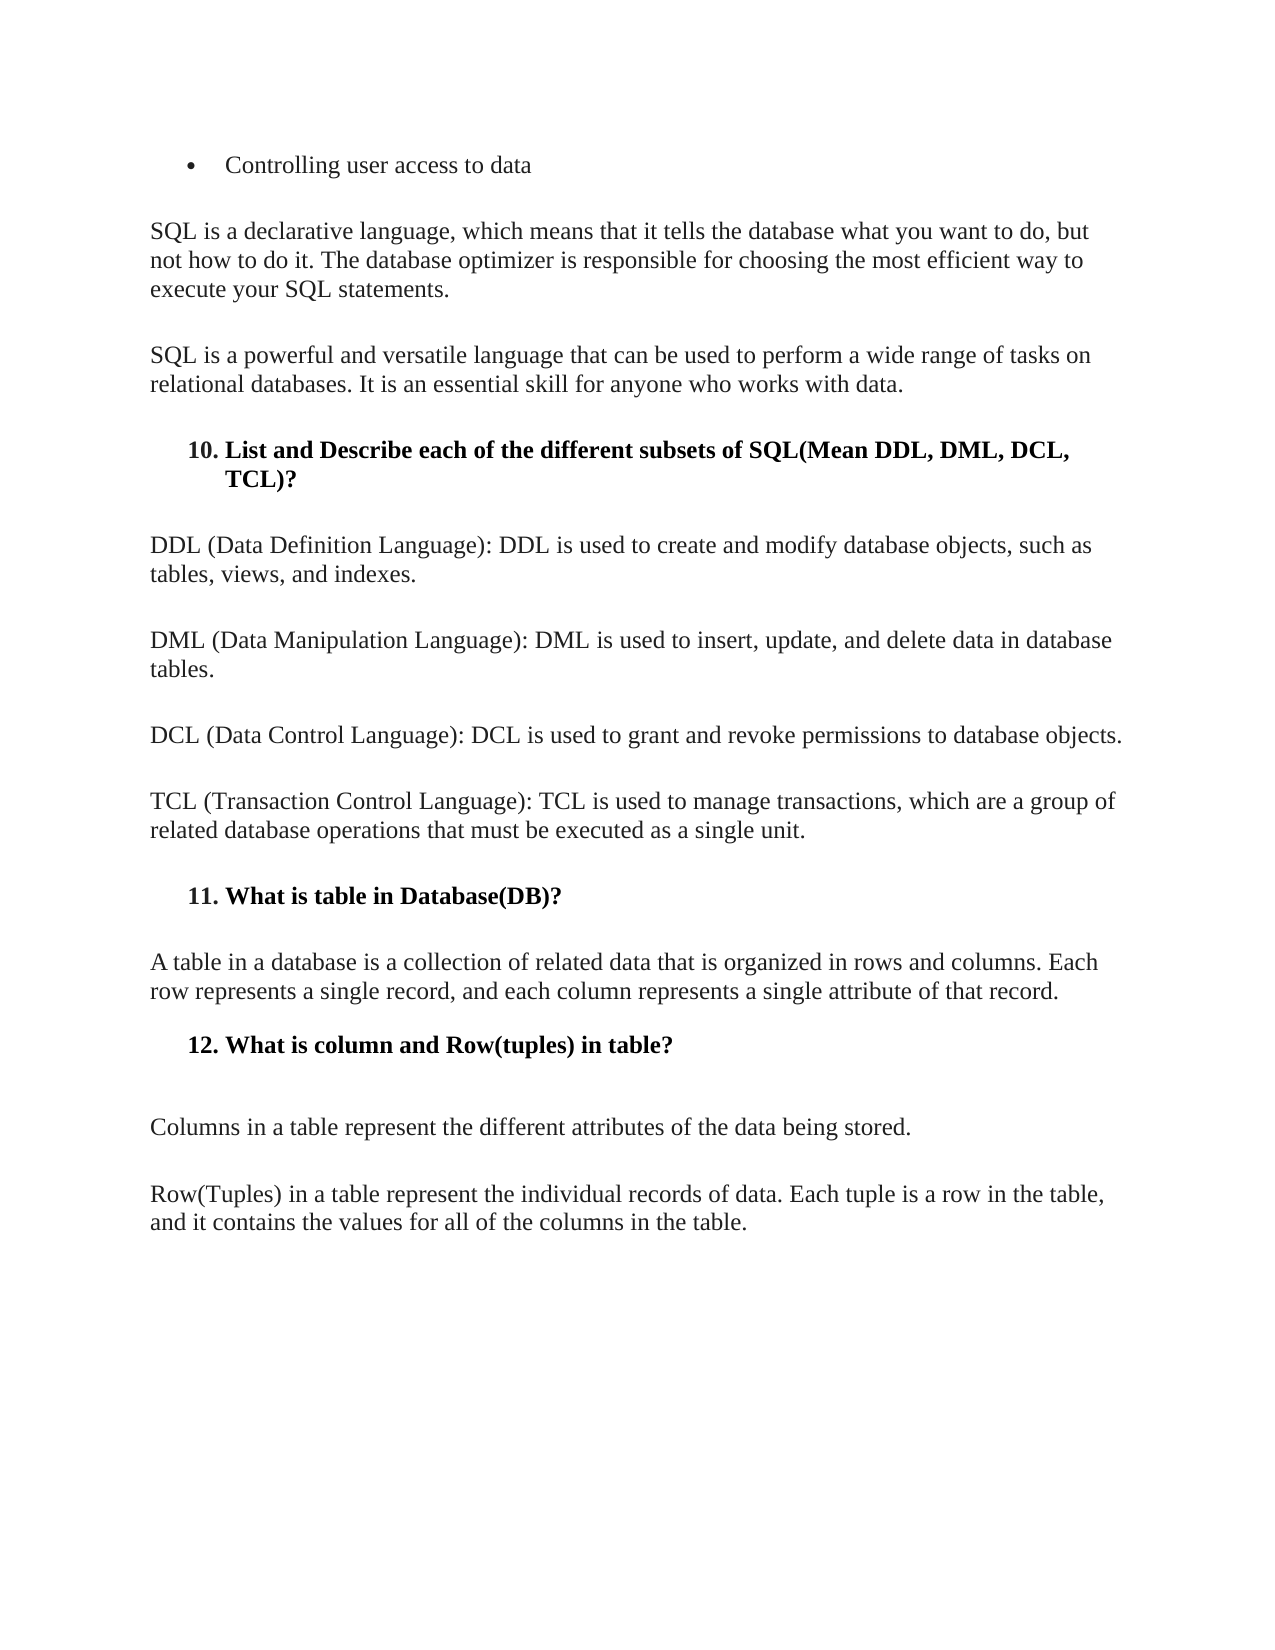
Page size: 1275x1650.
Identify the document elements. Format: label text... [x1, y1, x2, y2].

text TCL (Transaction Control Language): TCL is used to manage transactions, which are a group of related database operations that must be executed as a single unit. [150, 786, 1125, 844]
list Controlling user access to data [187, 150, 1125, 179]
text DDL (Data Definition Language): DDL is used to create and modify database objects, such as tables, views, and indexes. [150, 530, 1125, 587]
text A table in a database is a collection of related data that is organized in rows and columns. Each row represents a single record, and each column represents a single attribute of that record. [150, 947, 1125, 1005]
text SQL is a powerful and versatile language that can be used to perform a wide range of tasks on relational databases. It is an essential skill for anyone who works with data. [150, 340, 1125, 397]
text DML (Data Manipulation Language): DML is used to insert, update, and delete data in database tables. [150, 625, 1125, 682]
list What is column and Row(tuples) in table? [187, 1030, 1125, 1059]
text Row(Tuples) in a table represent the individual records of data. Each tuple is a row in the table, and it contains the values for all of the columns in the table. [150, 1179, 1125, 1236]
text DCL (Data Control Language): DCL is used to grant and revoke permissions to database objects. [150, 720, 1125, 749]
list List and Describe each of the different subsets of SQL(Mean DDL, DML, DCL, TCL)? [187, 435, 1125, 492]
text Columns in a table represent the different attributes of the data being stored. [150, 1112, 1125, 1141]
text SQL is a declarative language, which means that it tells the database what you want to do, but not how to do it. The database optimizer is responsible for choosing the most efficient way to execute your SQL statements. [150, 216, 1125, 302]
list What is table in Database(DB)? [187, 881, 1125, 910]
